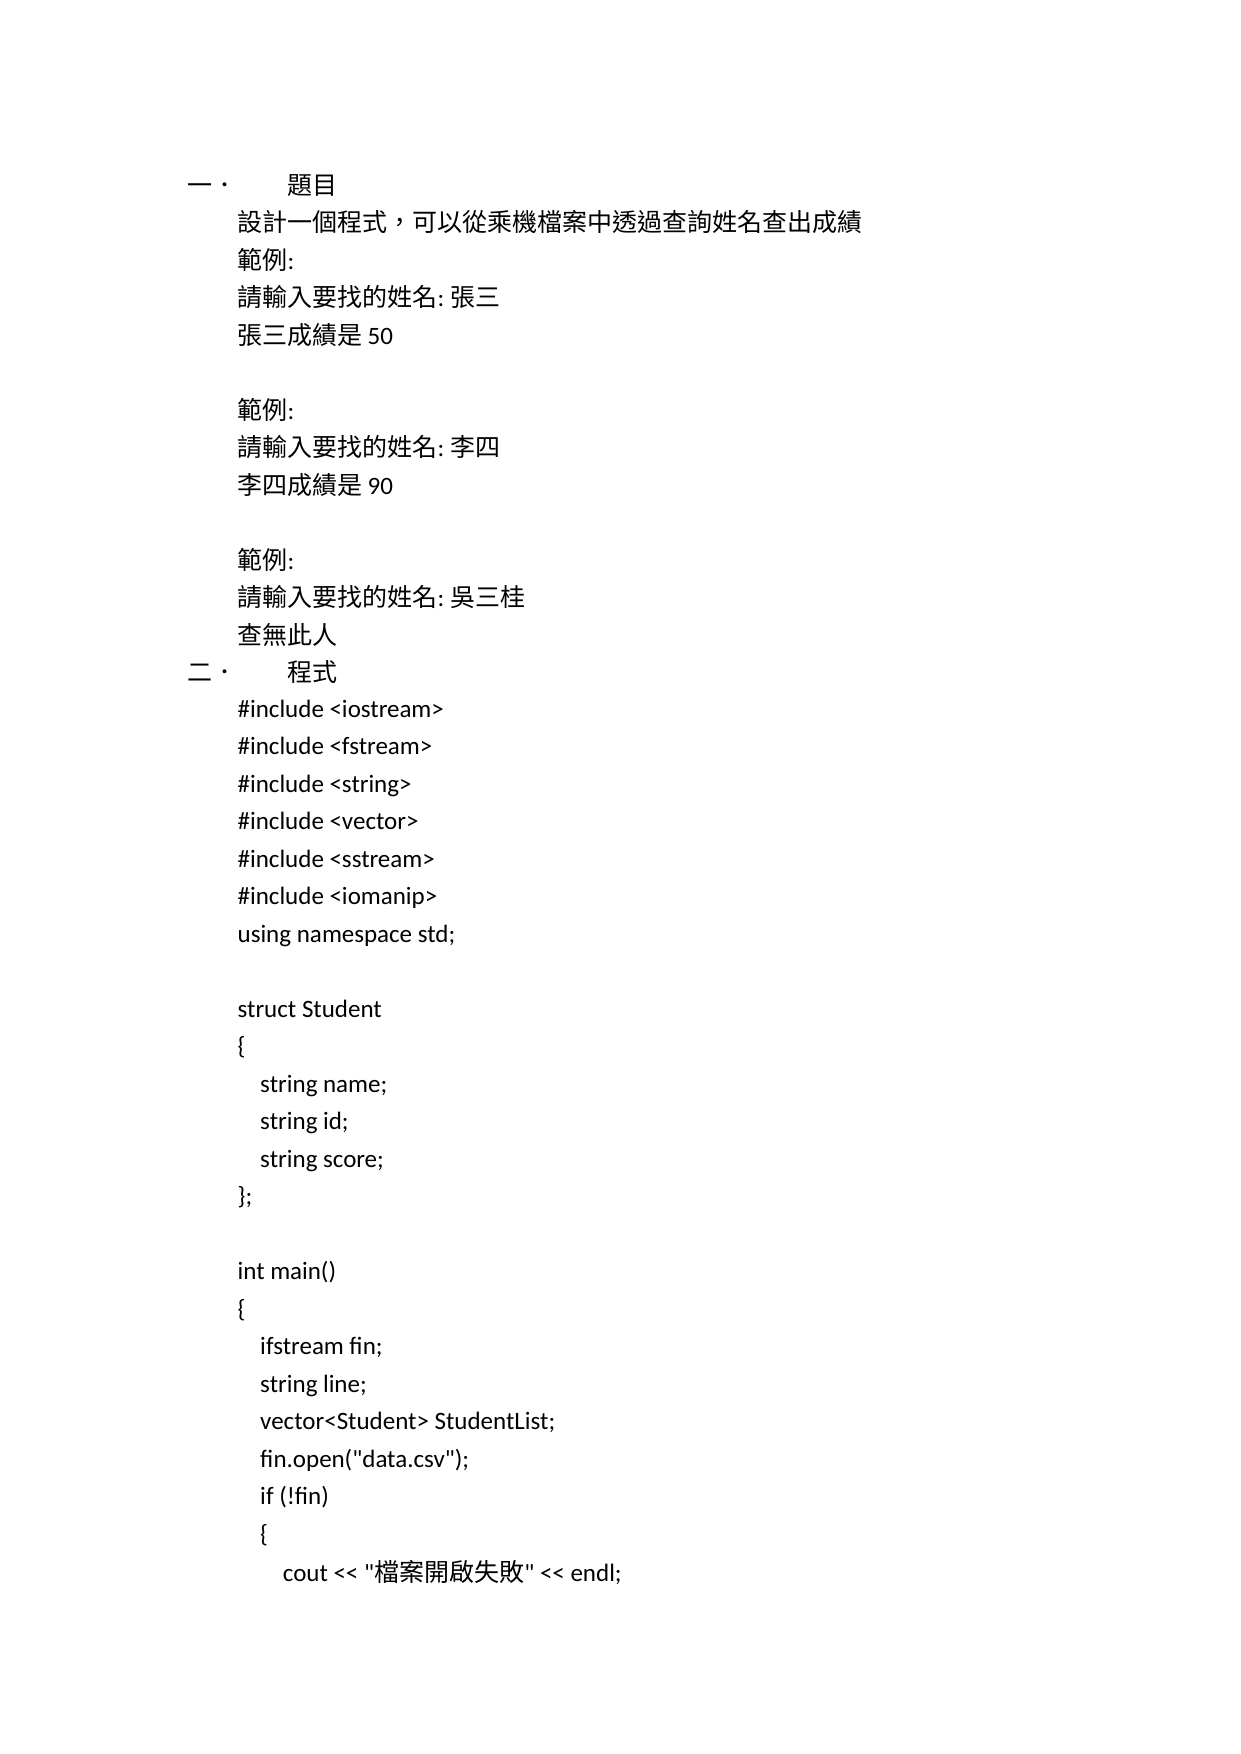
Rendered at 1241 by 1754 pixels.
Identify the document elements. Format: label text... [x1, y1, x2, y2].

list #include <iomanip> [237, 877, 1053, 914]
list #include <string> [237, 764, 1053, 802]
list #include <sstream> [237, 839, 1053, 877]
list ifstream fin; [237, 1327, 1053, 1364]
list 題目 [187, 164, 1053, 202]
list struct Student [237, 989, 1053, 1027]
list string score; [237, 1139, 1053, 1177]
list fin.open("data.csv"); [237, 1439, 1053, 1477]
list 李四成績是90 [237, 464, 1053, 502]
list string name; [237, 1064, 1053, 1102]
list { [237, 1514, 1053, 1552]
list 設計一個程式，可以從乘機檔案中透過查詢姓名查出成績 [237, 202, 1053, 239]
list 程式 [187, 652, 1053, 689]
list string line; [237, 1364, 1053, 1402]
list 範例: [237, 239, 1053, 277]
list #include <fstream> [237, 727, 1053, 764]
list 張三成績是50 [237, 314, 1053, 352]
list 請輸入要找的姓名: 吳三桂 [237, 577, 1053, 614]
list cout << "檔案開啟失敗" << endl; [237, 1552, 1053, 1589]
list #include <iostream> [237, 689, 1053, 727]
list if (!fin) [237, 1477, 1053, 1514]
list 範例: [237, 539, 1053, 577]
list 請輸入要找的姓名: 張三 [237, 277, 1053, 314]
list { [237, 1289, 1053, 1327]
list 範例: [237, 389, 1053, 427]
list int main() [237, 1252, 1053, 1289]
list 請輸入要找的姓名: 李四 [237, 427, 1053, 464]
list string id; [237, 1102, 1053, 1139]
list }; [237, 1177, 1053, 1214]
list { [237, 1027, 1053, 1064]
list using namespace std; [237, 914, 1053, 952]
list 查無此人 [237, 614, 1053, 652]
list vector<Student> StudentList; [237, 1402, 1053, 1439]
list #include <vector> [237, 802, 1053, 839]
